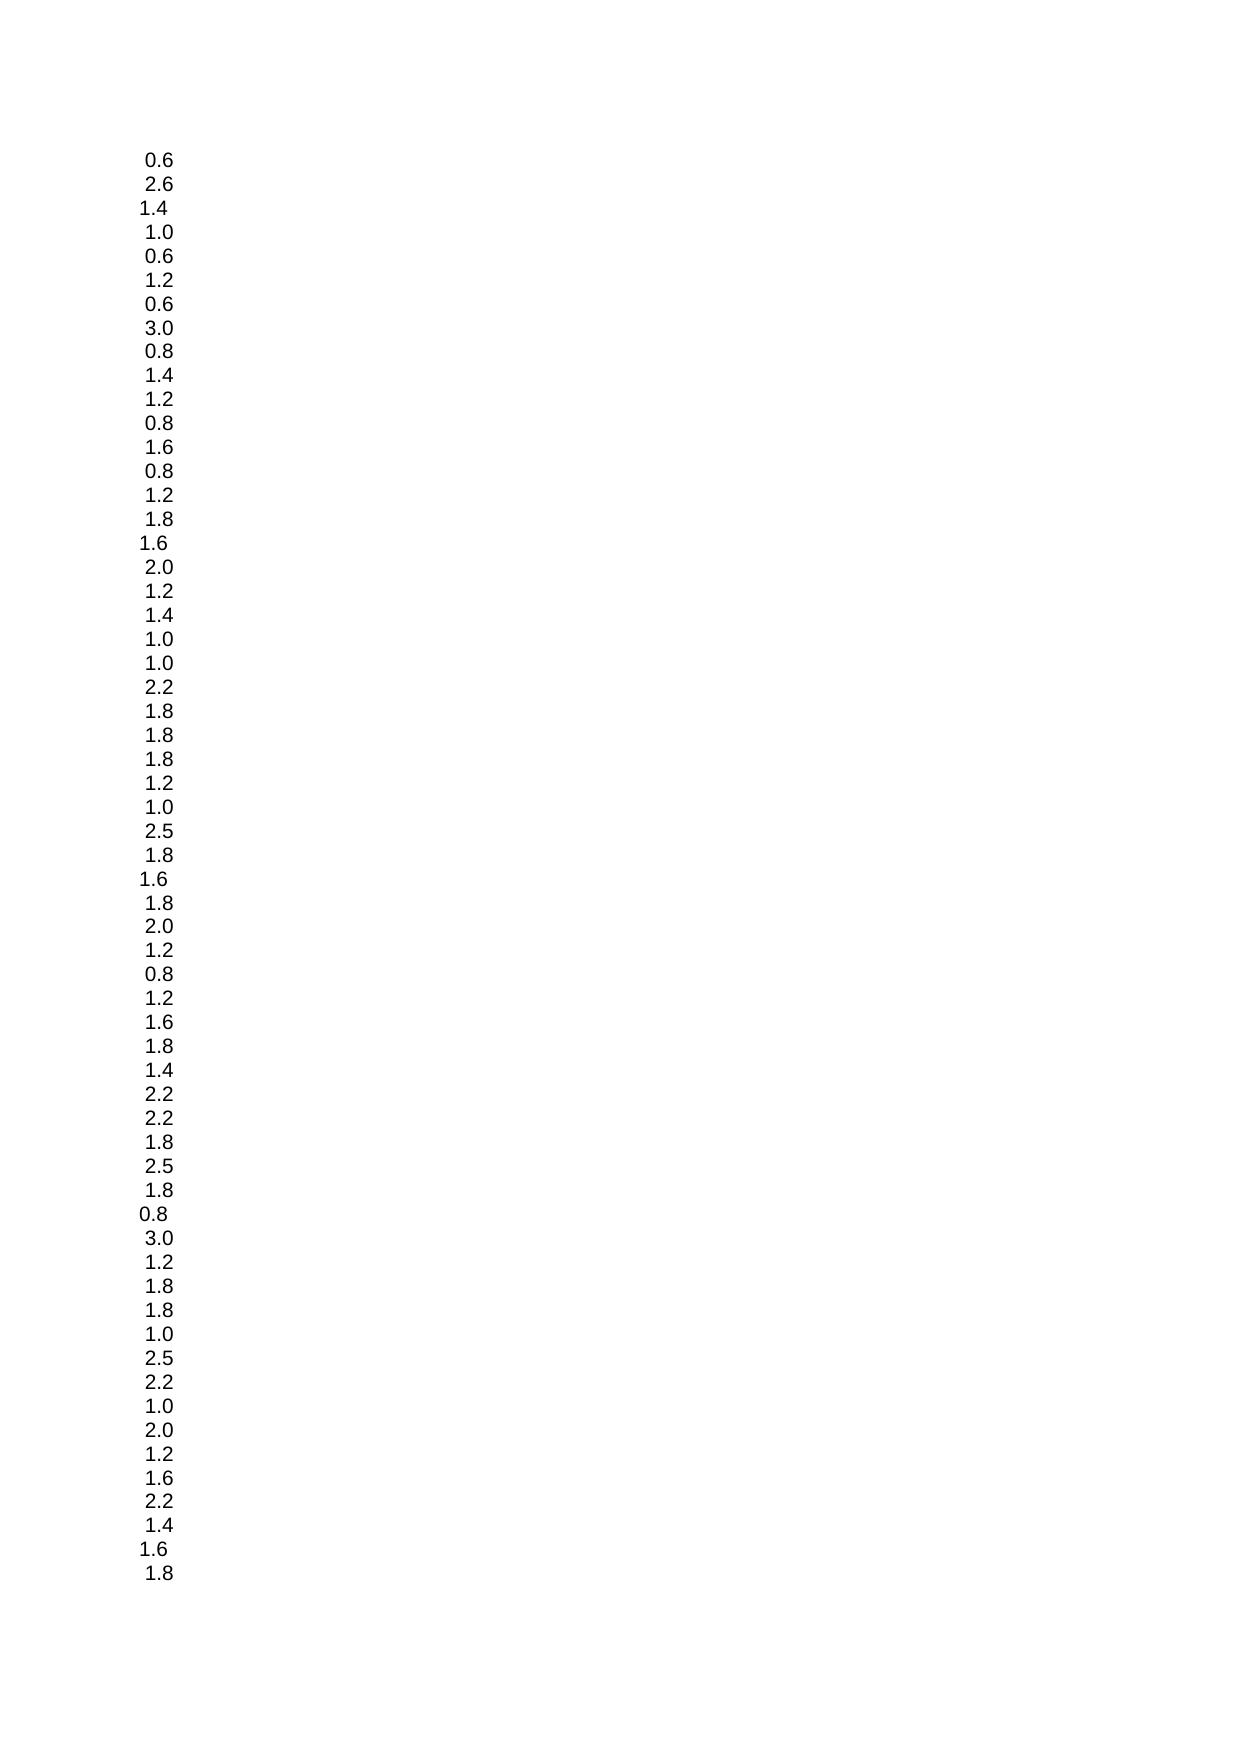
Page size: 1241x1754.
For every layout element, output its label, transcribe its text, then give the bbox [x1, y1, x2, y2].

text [139, 148, 1101, 196]
text 1.4 1.0 0.6 1.2 0.6 3.0 0.8 1.4 1.2 0.8 1.6 0.8 1.2 1.8 [139, 196, 1101, 531]
text 0.8 3.0 1.2 1.8 1.8 1.0 2.5 2.2 1.0 2.0 1.2 1.6 2.2 1.4 [139, 1202, 1101, 1537]
text 1.6 1.8 2.0 1.2 0.8 1.2 1.6 1.8 1.4 2.2 2.2 1.8 2.5 1.8 [139, 866, 1101, 1202]
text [139, 1537, 1101, 1585]
text 1.6 2.0 1.2 1.4 1.0 1.0 2.2 1.8 1.8 1.8 1.2 1.0 2.5 1.8 [139, 531, 1101, 866]
